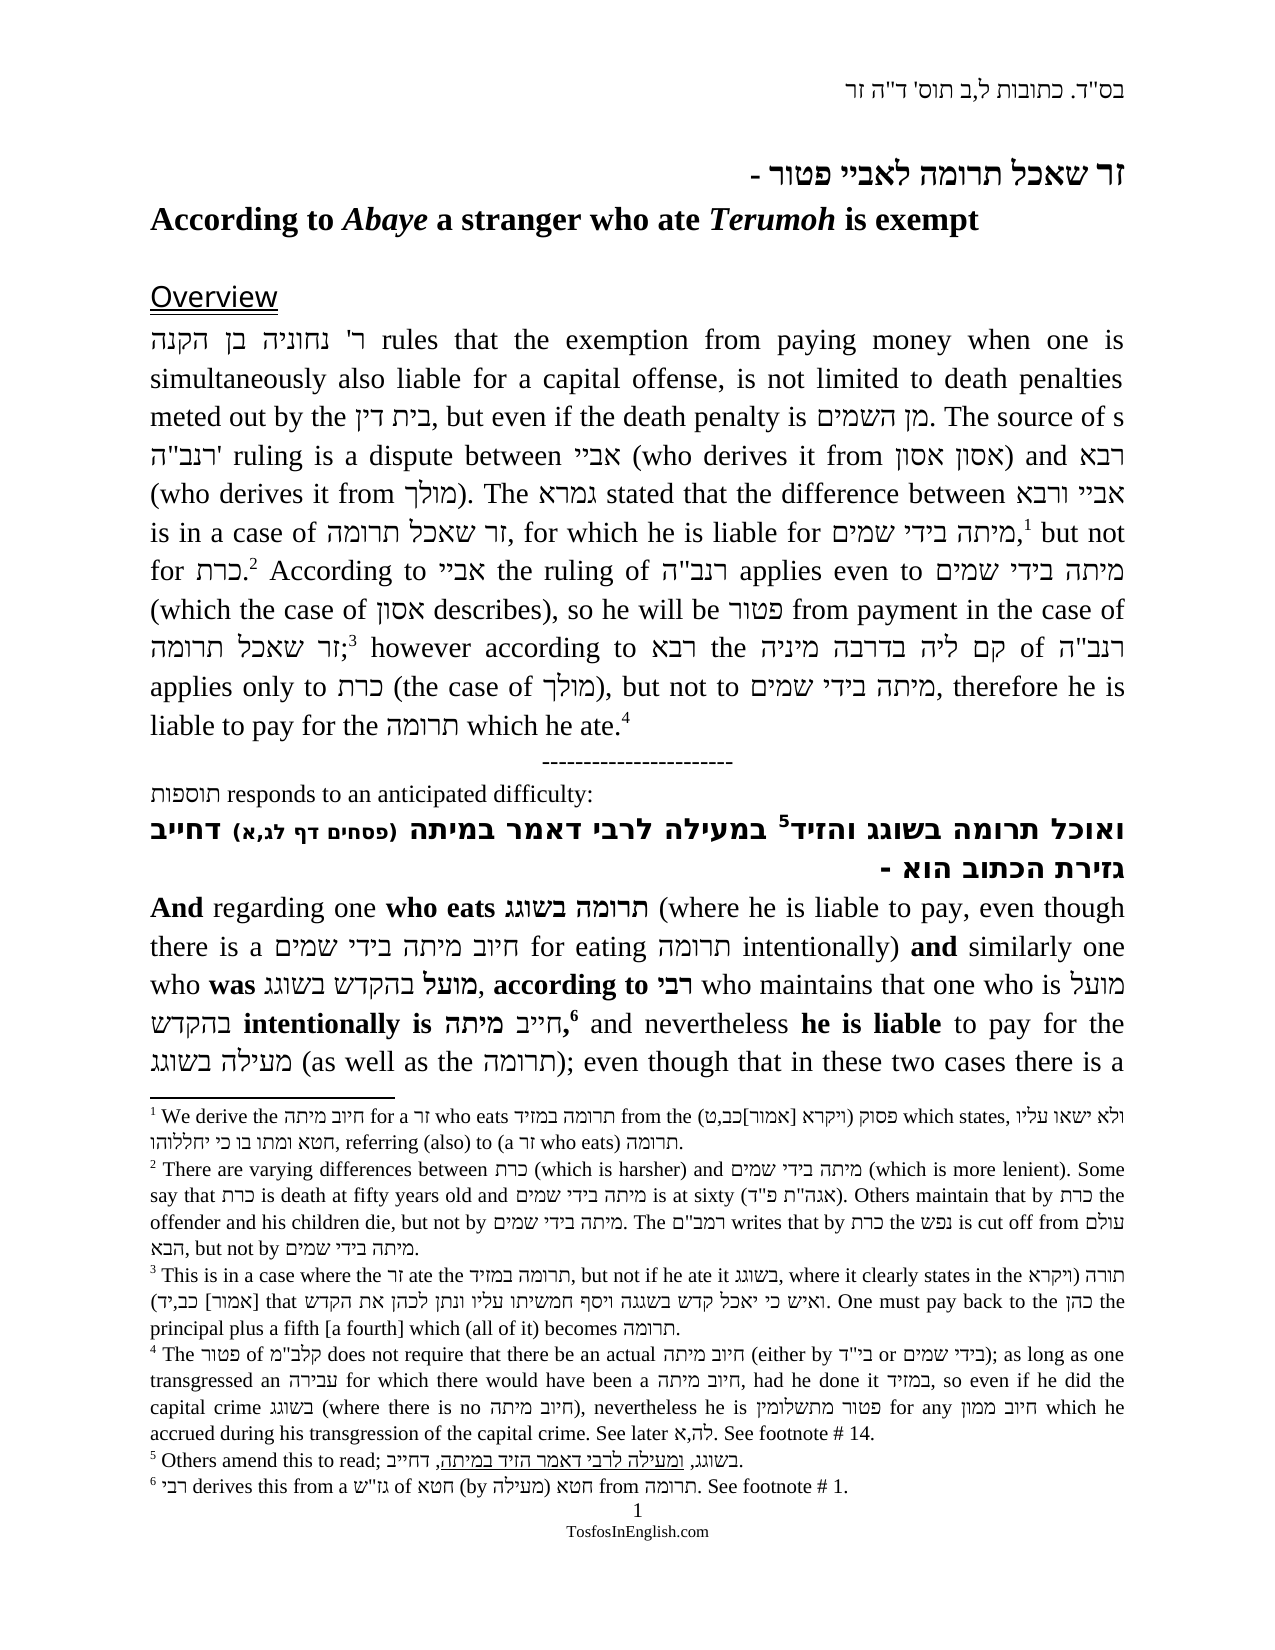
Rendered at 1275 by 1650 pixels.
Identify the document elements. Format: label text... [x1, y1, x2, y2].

text ואוכל תרומה בשוגג והזיד במעילה לרבי דאמר במיתה (פסחים דף לג,א) דחייב גזירת הכתוב הוא - [150, 812, 1125, 885]
text And regarding one who eats תרומה בשוגג (where he is liable to pay, even though there is a חיוב מיתה בידי שמים for eating תרומה intentionally) and similarly one who was מועל בהקדש בשוגג, according to רבי who maintains that one who is מועל בהקדש intentionally is חייב מיתה, and nevertheless he is liable to pay for the מעילה בשוגג (as well as the תרומה); even though that in these two cases there is a חיוב מיתה בידי שמים (by תרומה according to everyone and by מעילה according to רבי) which should exempt him from payment according to אביי, nevertheless they have to pay, for it is a decree of the תורה, that in these cases the rule of קלב"מ does not apply. [150, 890, 1125, 1078]
text זר שאכל תרומה לאביי פטור - [150, 150, 1125, 193]
text ----------------------- [150, 746, 1125, 775]
text תוספות responds to an anticipated difficulty: [150, 779, 1125, 808]
text ר' נחוניה בן הקנה rules that the exemption from paying money when one is simultaneously also liable for a capital offense, is not limited to death penalties meted out by the בית דין, but even if the death penalty is מן השמים. The source of sרנב"ה' ruling is a dispute between אביי (who derives it from אסון אסון) and רבא (who derives it from מולך). The גמרא stated that the difference between אביי ורבא is in a case of זר שאכל תרומה, for which he is liable for מיתה בידי שמים, but not for כרת. According to אביי the ruling of רנב"ה applies even to מיתה בידי שמים (which the case of אסון describes), so he will be פטור from payment in the case of זר שאכל תרומה; however according to רבא the קם ליה בדרבה מיניה of רנב"ה applies only to כרת (the case of מולך), but not to מיתה בידי שמים, therefore he is liable to pay for the תרומה which he ate. [150, 322, 1125, 741]
text According to Abaye a stranger who ate Terumoh is exempt [150, 199, 1125, 238]
text Overview [150, 277, 1125, 316]
